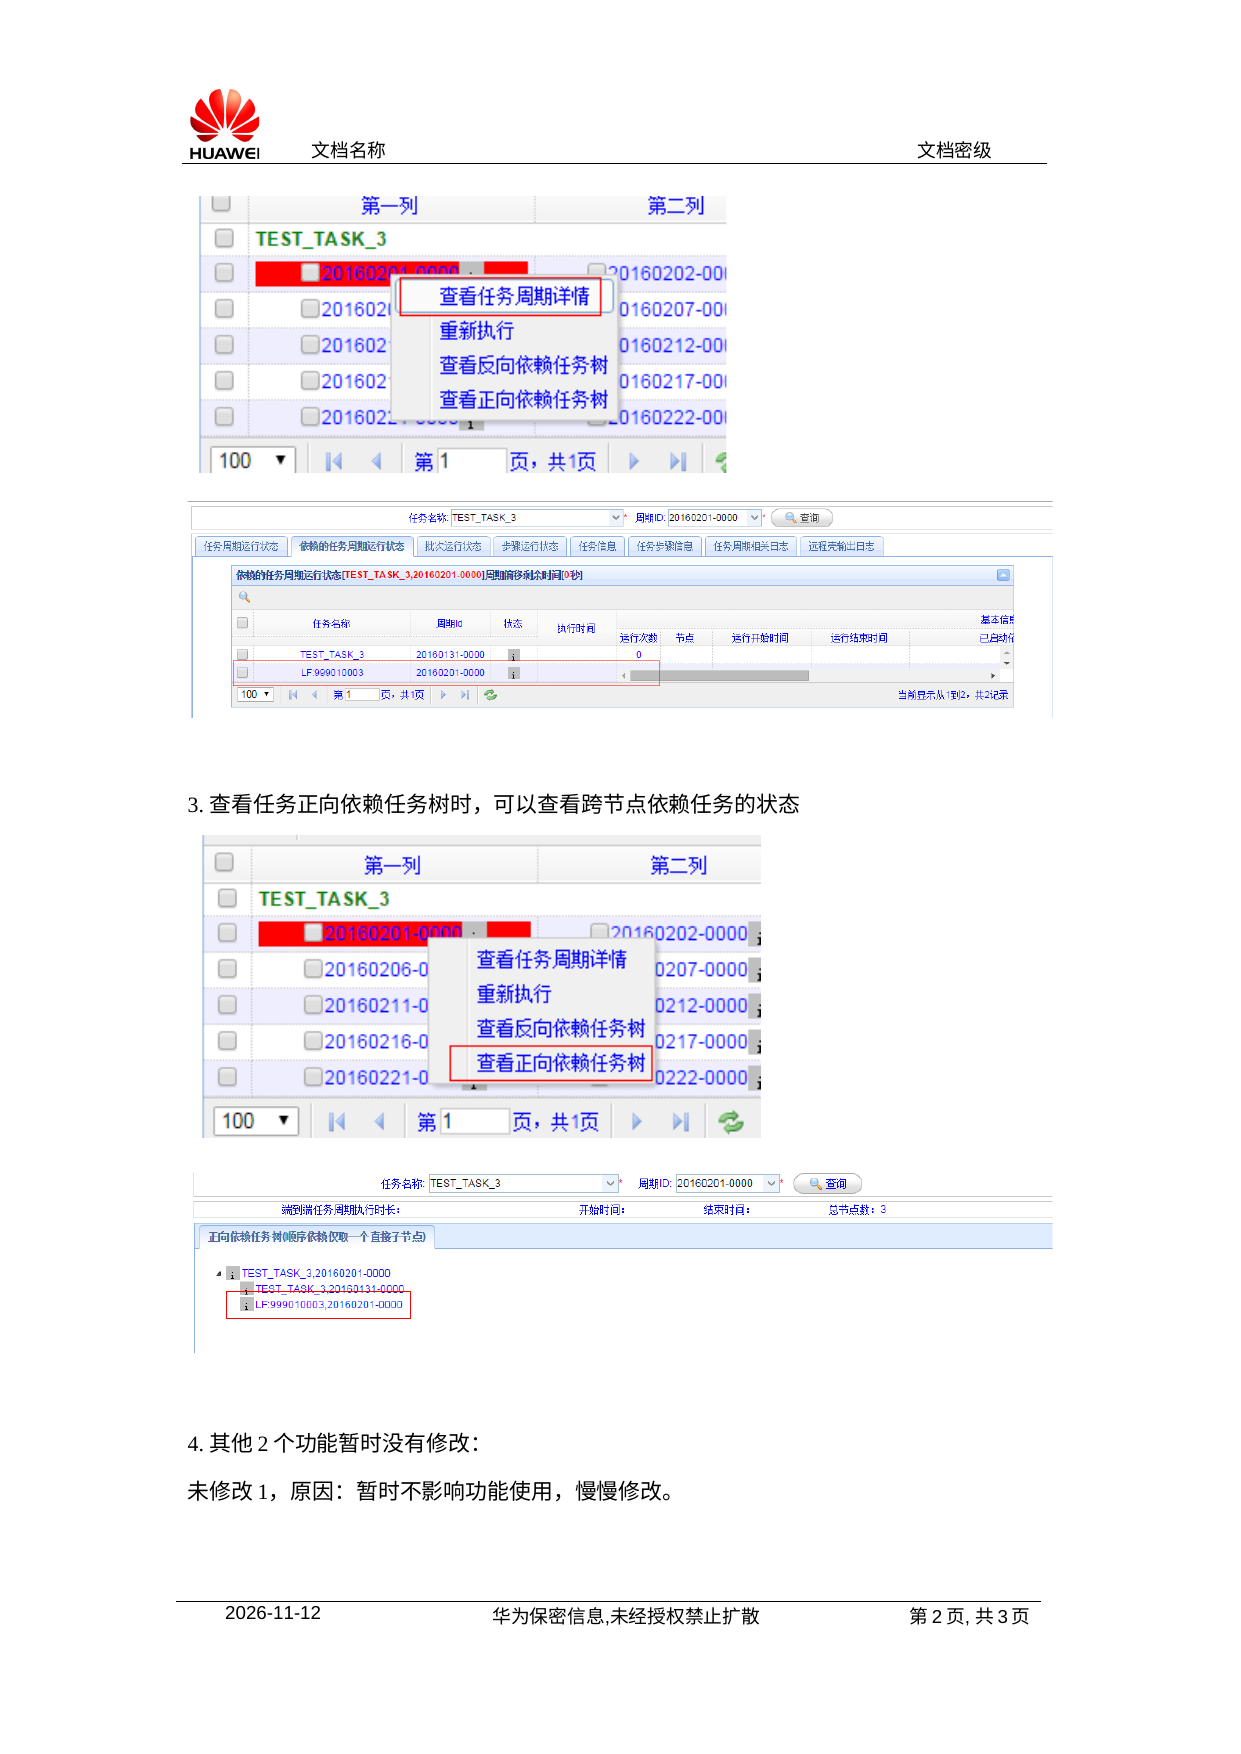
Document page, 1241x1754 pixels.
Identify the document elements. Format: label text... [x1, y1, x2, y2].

picture [187, 1172, 1053, 1353]
text 未修改1，原因：暂时不影响功能使用，慢慢修改。 [187, 1473, 1053, 1506]
picture [187, 835, 761, 1138]
picture [187, 501, 1053, 718]
text 4. 其他2个功能暂时没有修改： [187, 1425, 1053, 1458]
picture [187, 196, 727, 473]
picture [190, 89, 260, 159]
text 3. 查看任务正向依赖任务树时，可以查看跨节点依赖任务的状态 [187, 787, 1053, 819]
